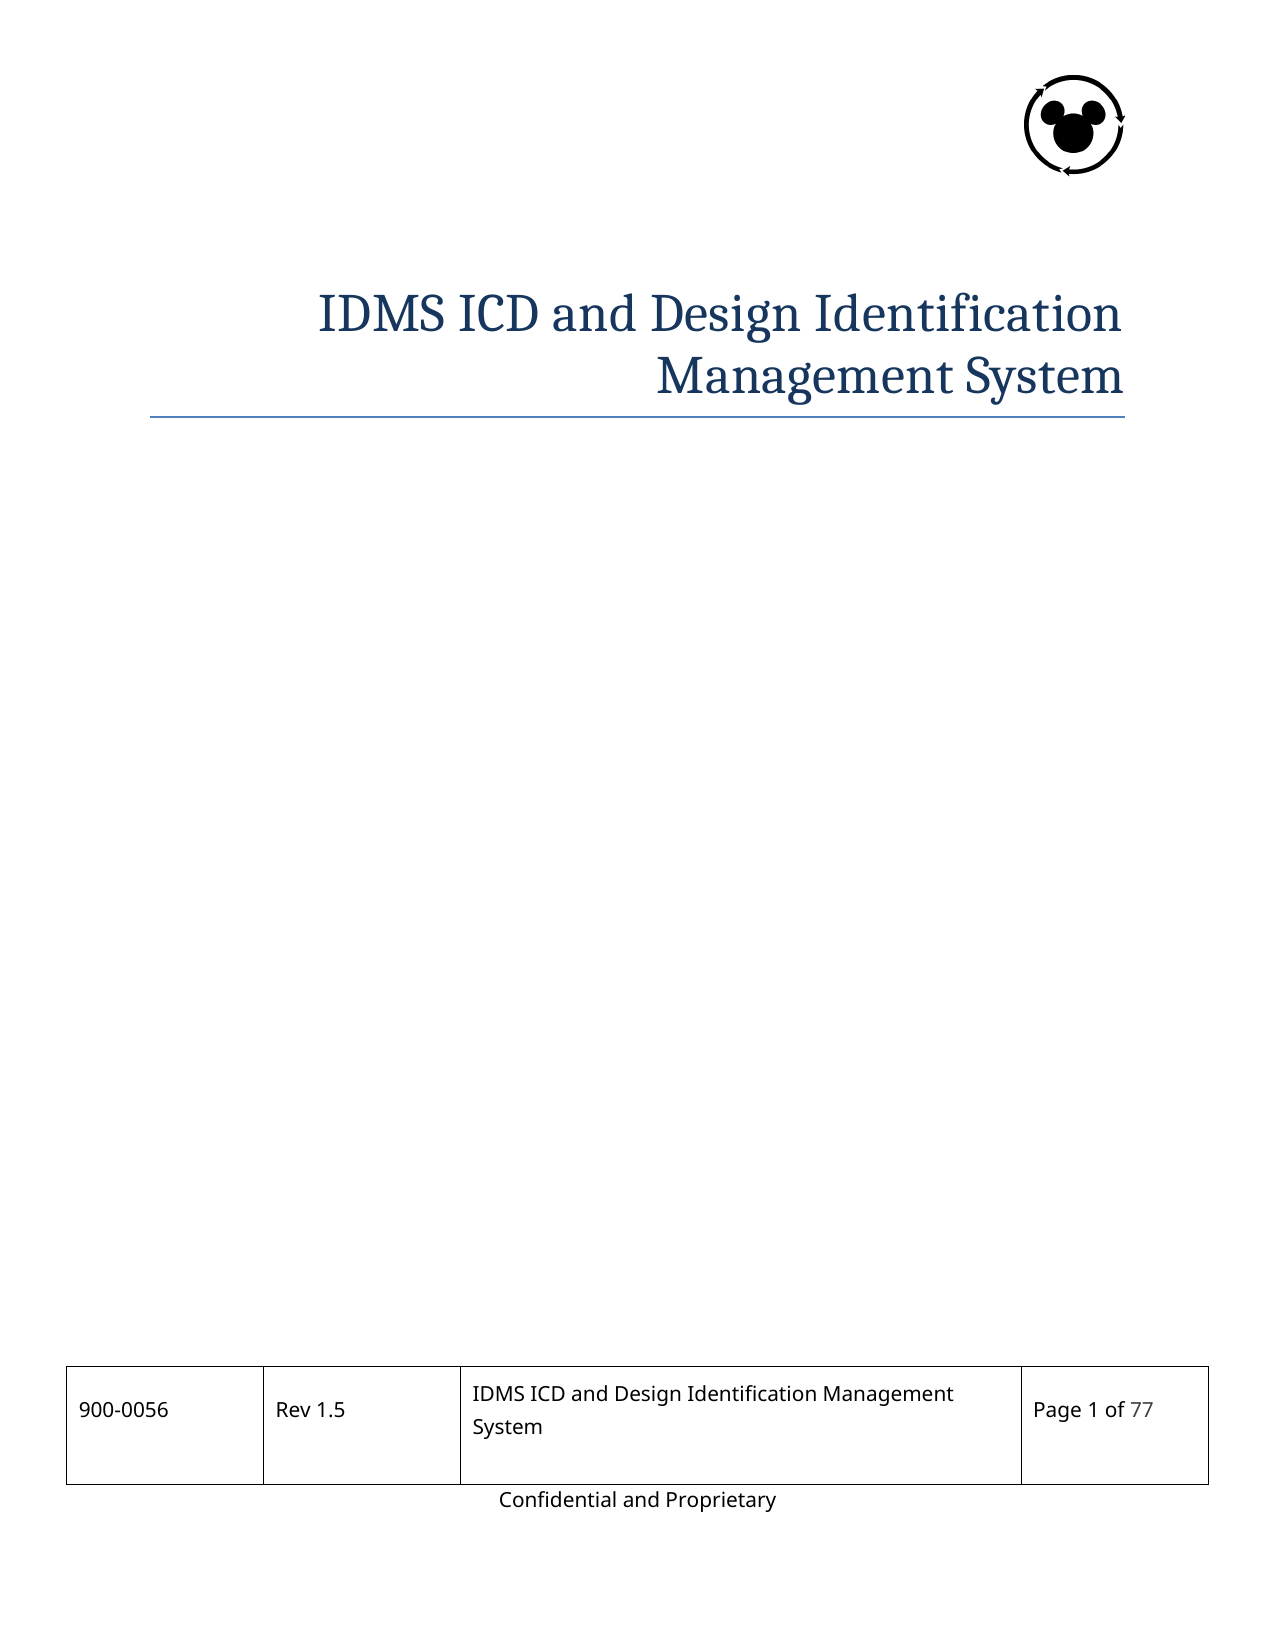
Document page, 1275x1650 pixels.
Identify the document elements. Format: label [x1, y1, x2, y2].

picture [1023, 75, 1125, 177]
